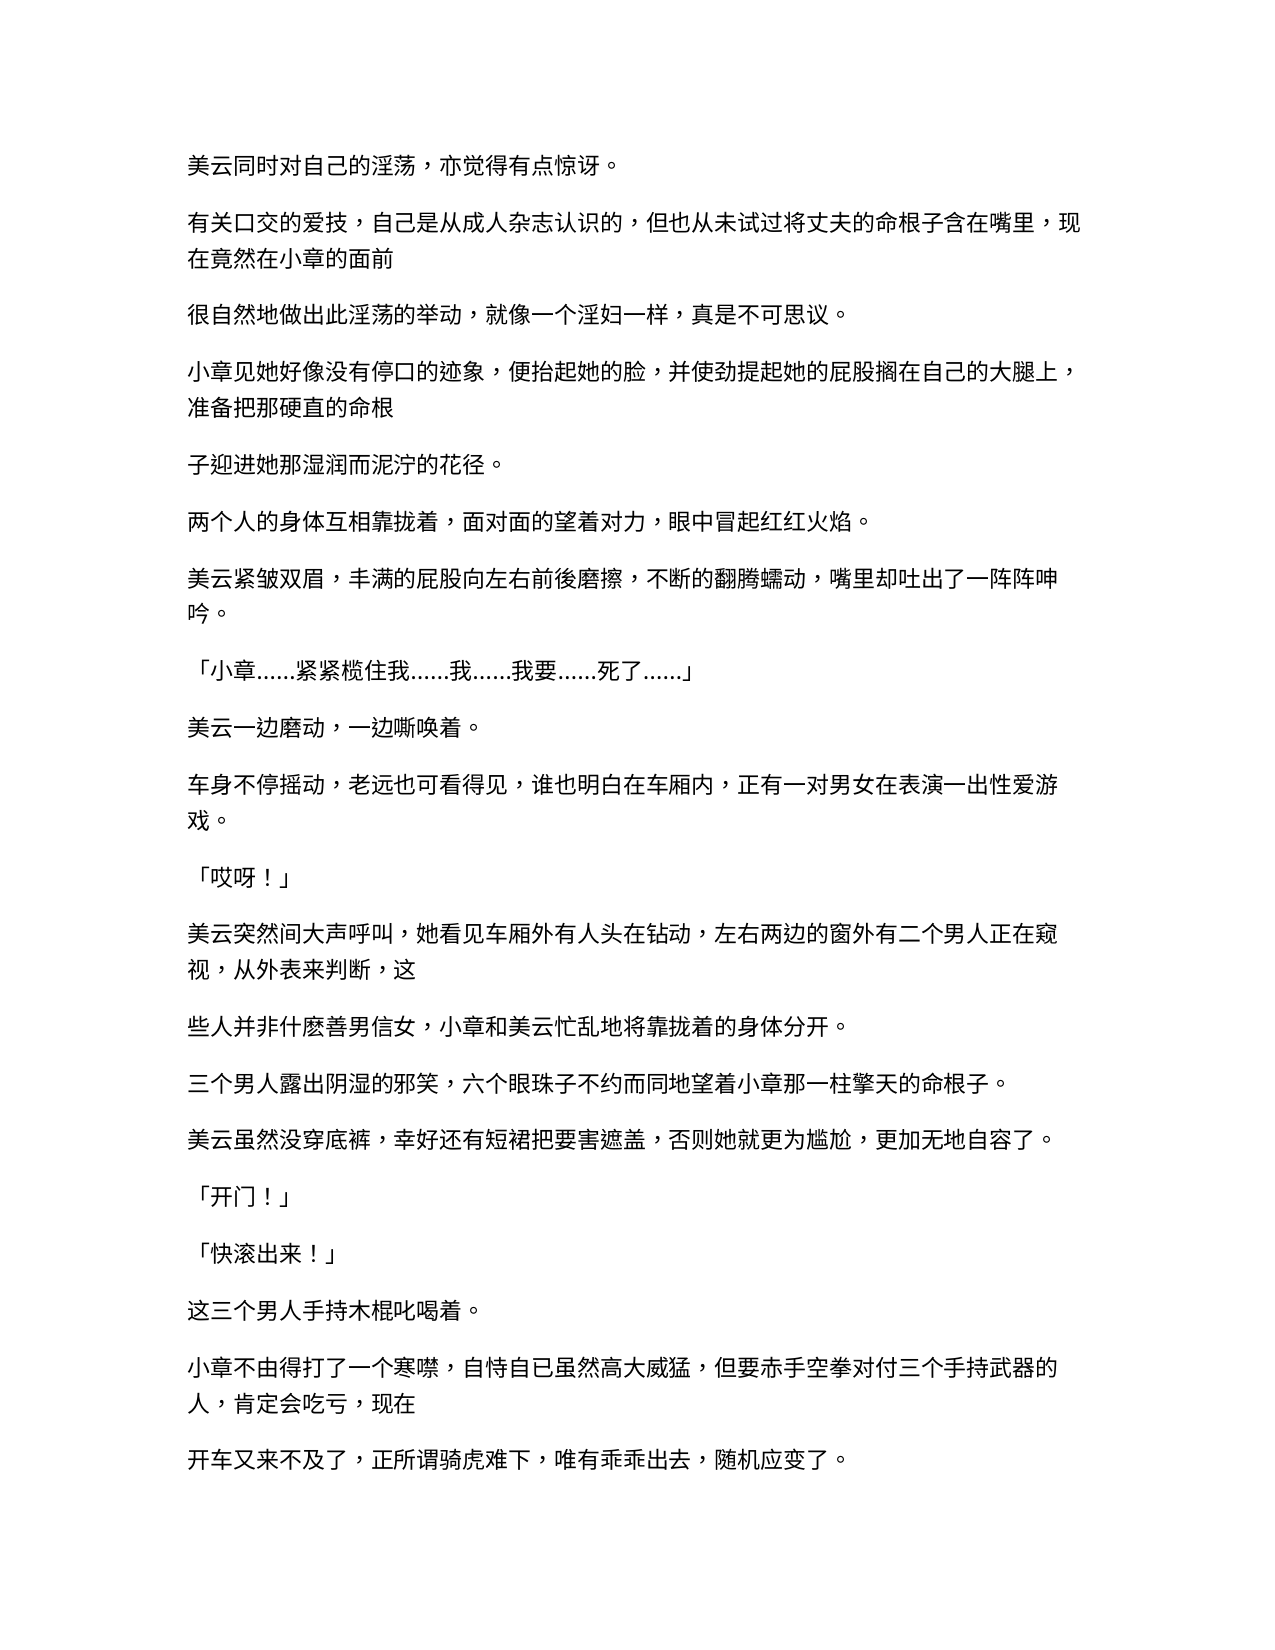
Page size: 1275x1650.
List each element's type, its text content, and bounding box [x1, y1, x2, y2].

text 三个男人露出阴湿的邪笑，六个眼珠子不约而同地望着小章那一柱擎天的命根子。 [187, 1068, 1087, 1099]
text 美云虽然没穿底裤，幸好还有短裙把要害遮盖，否则她就更为尴尬，更加无地自容了。 [187, 1124, 1087, 1156]
text 「小章……紧紧榄住我……我……我要……死了……」 [187, 655, 1087, 686]
text 很自然地做出此淫荡的举动，就像一个淫妇一样，真是不可思议。 [187, 299, 1087, 331]
text 美云突然间大声呼叫，她看见车厢外有人头在钻动，左右两边的窗外有二个男人正在窥视，从外表来判断，这 [187, 918, 1087, 985]
text 小章见她好像没有停口的迹象，便抬起她的脸，并使劲提起她的屁股搁在自己的大腿上，准备把那硬直的命根 [187, 356, 1087, 423]
text 美云同时对自己的淫荡，亦觉得有点惊讶。 [187, 150, 1087, 181]
text 两个人的身体互相靠拢着，面对面的望着对力，眼中冒起红红火焰。 [187, 506, 1087, 537]
text 车身不停摇动，老远也可看得见，谁也明白在车厢内，正有一对男女在表演一出性爱游戏。 [187, 769, 1087, 836]
text 「快滚出来！」 [187, 1238, 1087, 1269]
text 美云紧皱双眉，丰满的屁股向左右前後磨擦，不断的翻腾蠕动，嘴里却吐出了一阵阵呻吟。 [187, 562, 1087, 630]
text 有关口交的爱技，自己是从成人杂志认识的，但也从未试过将丈夫的命根子含在嘴里，现在竟然在小章的面前 [187, 207, 1087, 274]
text 子迎进她那湿润而泥泞的花径。 [187, 449, 1087, 480]
text 小章不由得打了一个寒噤，自恃自已虽然高大威猛，但要赤手空拳对付三个手持武器的人，肯定会吃亏，现在 [187, 1352, 1087, 1419]
text 这三个男人手持木棍叱喝着。 [187, 1295, 1087, 1326]
text 美云一边磨动，一边嘶唤着。 [187, 712, 1087, 743]
text 些人并非什麽善男信女，小章和美云忙乱地将靠拢着的身体分开。 [187, 1011, 1087, 1042]
text 「哎呀！」 [187, 861, 1087, 893]
text 开车又来不及了，正所谓骑虎难下，唯有乖乖出去，随机应变了。 [187, 1444, 1087, 1476]
text 「开门！」 [187, 1181, 1087, 1212]
